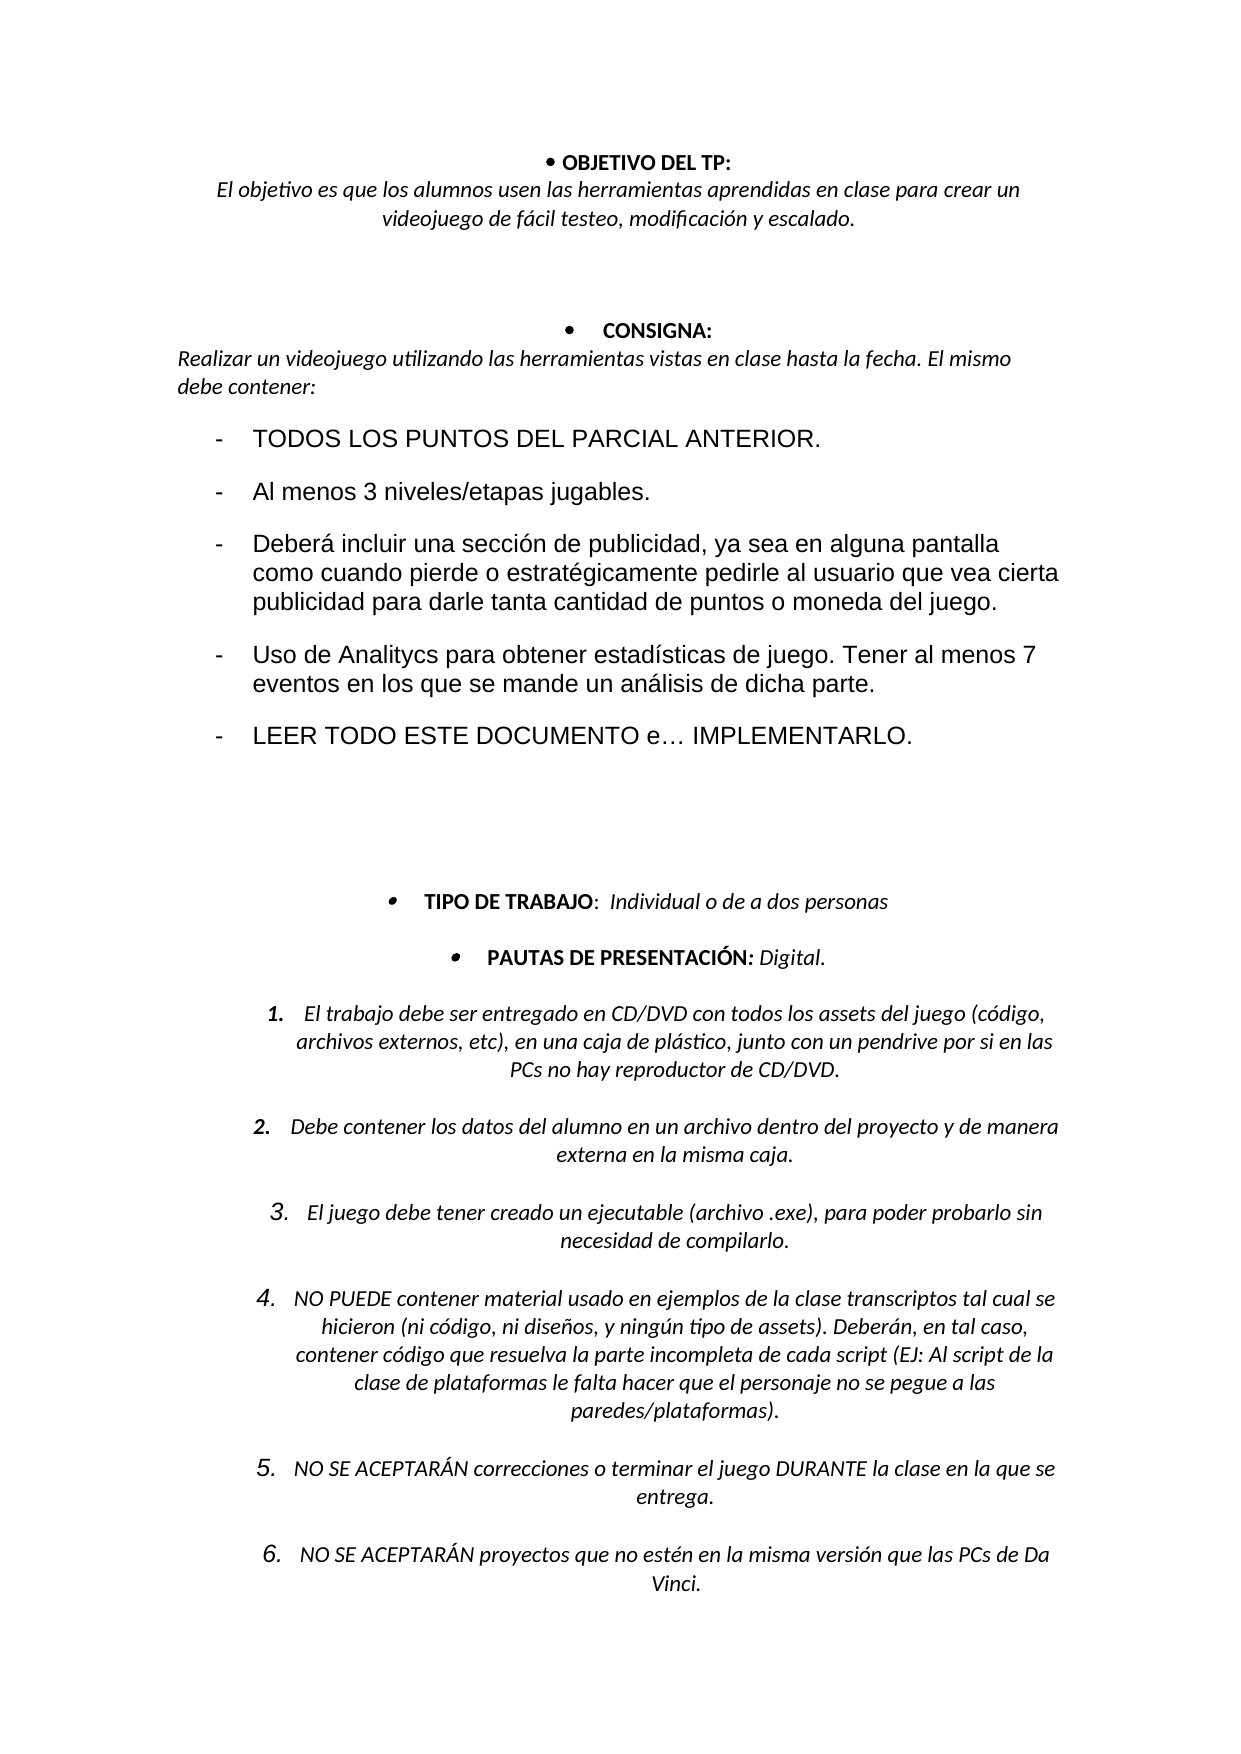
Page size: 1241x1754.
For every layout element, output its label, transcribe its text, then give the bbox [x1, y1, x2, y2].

list OBJETIVO DEL TP: [215, 148, 1063, 176]
list PAUTAS DE PRESENTACIÓN: Digital. [215, 943, 1063, 971]
list Al menos 3 niveles/etapas jugables. [215, 477, 1063, 529]
list Deberá incluir una sección de publicidad, ya sea en alguna pantalla como cuando pierde o estratégicamente pedirle al usuario que vea cierta publicidad para darle tanta cantidad de puntos o moneda del juego. [215, 529, 1063, 640]
list LEER TODO ESTE DOCUMENTO e… IMPLEMENTARLO. [215, 721, 1063, 750]
list NO PUEDE contener material usado en ejemplos de la clase transcriptos tal cual se hicieron (ni código, ni diseños, y ningún tipo de assets). Deberán, en tal caso, contener código que resuelva la parte incompleta de cada script (EJ: Al script de la clase de plataformas le falta hacer que el personaje no se pegue a las paredes/plataformas). [252, 1283, 1063, 1453]
list TODOS LOS PUNTOS DEL PARCIAL ANTERIOR. [215, 424, 1063, 477]
list Uso de Analitycs para obtener estadísticas de juego. Tener al menos 7 eventos en los que se mande un análisis de dicha parte. [215, 640, 1063, 721]
list Debe contener los datos del alumno en un archivo dentro del proyecto y de manera externa en la misma caja. [252, 1112, 1063, 1197]
text Realizar un videojuego utilizando las herramientas vistas en clase hasta la fecha. El mismo debe contener: [177, 344, 1063, 424]
text El objetivo es que los alumnos usen las herramientas aprendidas en clase para crear un videojuego de fácil testeo, modificación y escalado. [177, 176, 1063, 232]
list TIPO DE TRABAJO: Individual o de a dos personas [215, 887, 1063, 915]
list NO SE ACEPTARÁN proyectos que no estén en la misma versión que las PCs de Da Vinci. [252, 1538, 1063, 1597]
list El juego debe tener creado un ejecutable (archivo .exe), para poder probarlo sin necesidad de compilarlo. [252, 1197, 1063, 1283]
list NO SE ACEPTARÁN correcciones o terminar el juego DURANTE la clase en la que se entrega. [252, 1453, 1063, 1538]
list CONSIGNA: [215, 316, 1063, 344]
list El trabajo debe ser entregado en CD/DVD con todos los assets del juego (código, archivos externos, etc), en una caja de plástico, junto con un pendrive por si en las PCs no hay reproductor de CD/DVD. [252, 999, 1063, 1112]
